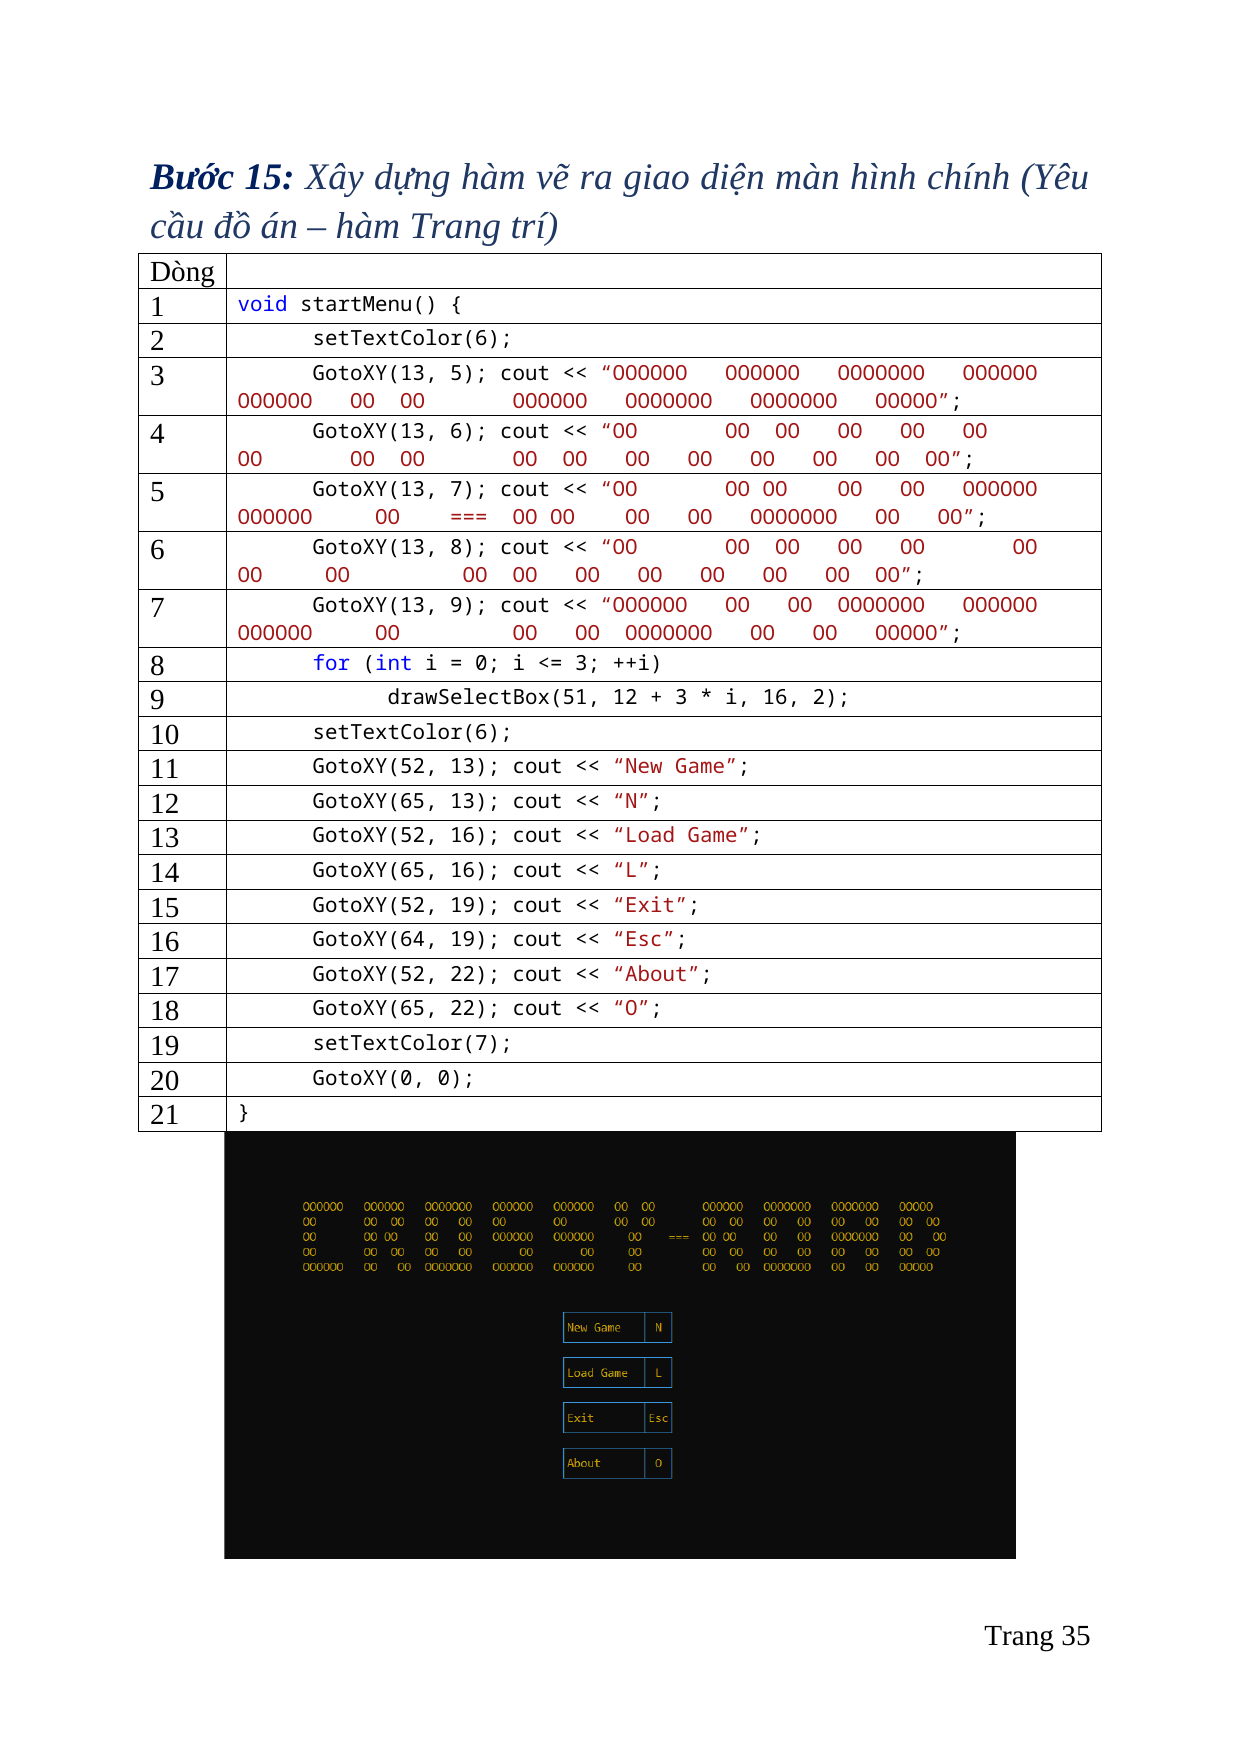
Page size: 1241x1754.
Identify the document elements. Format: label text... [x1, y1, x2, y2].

table_cell 17 [139, 959, 226, 992]
table_cell setTextColor(6); [227, 717, 1101, 750]
table_cell GotoXY(13, 8); cout << “OO OO OO OO OO OO OO OO OO OO OO OO OO OO OO OO”; [227, 532, 1101, 589]
table_cell GotoXY(52, 22); cout << “About”; [227, 959, 1101, 992]
table_cell setTextColor(6); [227, 324, 1101, 357]
table_cell 21 [139, 1097, 226, 1131]
table_cell GotoXY(64, 19); cout << “Esc”; [227, 924, 1101, 958]
table_cell GotoXY(13, 7); cout << “OO OO OO OO OO OOOOOO OOOOOO OO === OO OO OO OO OOOOOOO OO OO”; [227, 474, 1101, 531]
table_cell 19 [139, 1028, 226, 1062]
table_cell GotoXY(13, 5); cout << “OOOOOO OOOOOO OOOOOOO OOOOOO OOOOOO OO OO OOOOOO OOOOOOO OOOOOOO OOOOO”; [227, 358, 1101, 415]
picture [224, 1131, 1016, 1559]
table_cell 9 [139, 682, 226, 716]
table_cell GotoXY(13, 9); cout << “OOOOOO OO OO OOOOOOO OOOOOO OOOOOO OO OO OO OOOOOOO OO OO OOOOO”; [227, 590, 1101, 647]
table_cell 12 [139, 786, 226, 819]
table_cell for (int i = 0; i <= 3; ++i) [227, 648, 1101, 681]
table_cell 6 [139, 532, 226, 589]
table_cell 16 [139, 924, 226, 958]
table_cell GotoXY(52, 16); cout << “Load Game”; [227, 821, 1101, 854]
table_cell 20 [139, 1063, 226, 1096]
table_cell 5 [139, 474, 226, 531]
table_cell GotoXY(52, 13); cout << “New Game”; [227, 751, 1101, 785]
table_cell 13 [139, 821, 226, 854]
table_cell 11 [139, 751, 226, 785]
table_cell } [227, 1097, 1101, 1131]
table_cell GotoXY(0, 0); [227, 1063, 1101, 1096]
table_cell GotoXY(65, 16); cout << “L”; [227, 855, 1101, 889]
table_cell 1 [139, 289, 226, 322]
table_cell void startMenu() { [227, 289, 1101, 322]
table_cell GotoXY(65, 22); cout << “O”; [227, 994, 1101, 1027]
table_cell 4 [139, 416, 226, 473]
table_cell GotoXY(52, 19); cout << “Exit”; [227, 890, 1101, 923]
table_header Dòng [139, 254, 226, 288]
subtitle Bước 15: Xây dựng hàm vẽ ra giao diện màn hình chính (Yêu cầu đồ án – hàm Trang trí) [150, 154, 1090, 247]
table_cell 14 [139, 855, 226, 889]
table_cell GotoXY(13, 6); cout << “OO OO OO OO OO OO OO OO OO OO OO OO OO OO OO OO OO”; [227, 416, 1101, 473]
table_cell drawSelectBox(51, 12 + 3 * i, 16, 2); [227, 682, 1101, 716]
table_cell GotoXY(65, 13); cout << “N”; [227, 786, 1101, 819]
table_cell 15 [139, 890, 226, 923]
table_cell 3 [139, 358, 226, 415]
table_header [227, 254, 1101, 288]
table_cell setTextColor(7); [227, 1028, 1101, 1062]
table_cell 18 [139, 994, 226, 1027]
table_cell 7 [139, 590, 226, 647]
table_cell 8 [139, 648, 226, 681]
table_cell 2 [139, 324, 226, 357]
table_cell 10 [139, 717, 226, 750]
